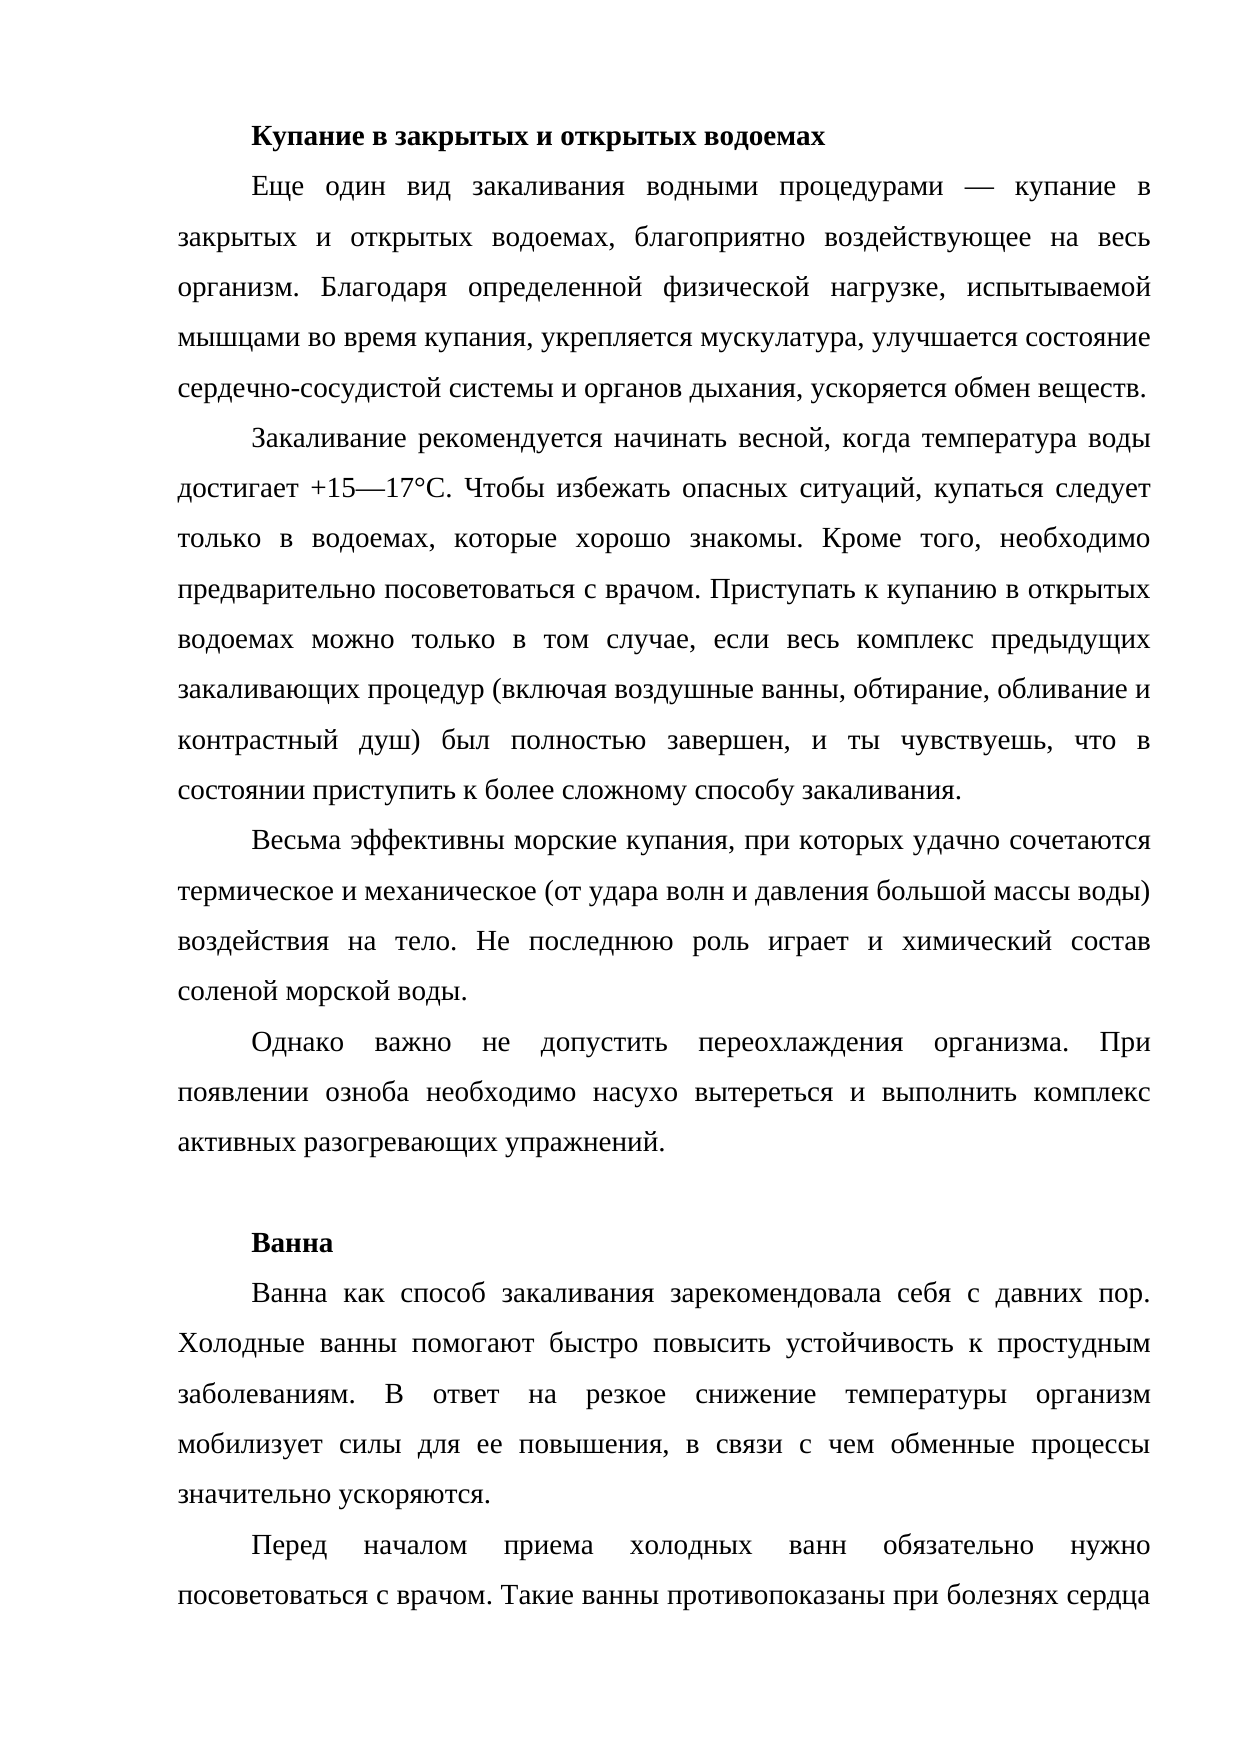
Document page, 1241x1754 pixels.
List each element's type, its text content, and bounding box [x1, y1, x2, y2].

text Ванна [177, 1225, 1152, 1258]
text Еще один вид закаливания водными процедурами — купание в закрытых и открытых водоемах, благоприятно воздействующее на весь организм. Благодаря определенной физической нагрузке, испытываемой мышцами во время купания, укрепляется мускулатура, улучшается состояние сердечно-сосудистой системы и органов дыхания, ускоряется обмен веществ. [177, 168, 1152, 403]
text Закаливание рекомендуется начинать весной, когда температура воды достигает +15—17°С. Чтобы избежать опасных ситуаций, купаться следует только в водоемах, которые хорошо знакомы. Кроме того, необходимо предварительно посоветоваться с врачом. Приступать к купанию в открытых водоемах можно только в том случае, если весь комплекс предыдущих закаливающих процедур (включая воздушные ванны, обтирание, обливание и контрастный душ) был полностью завершен, и ты чувствуешь, что в состоянии приступить к более сложному способу закаливания. [177, 420, 1152, 806]
text Ванна как способ закаливания зарекомендовала себя с давних пор. Холодные ванны помогают быстро повысить устойчивость к простудным заболеваниям. В ответ на резкое снижение температуры организм мобилизует силы для ее повышения, в связи с чем обменные процессы значительно ускоряются. [177, 1275, 1152, 1510]
text Однако важно не допустить переохлаждения организма. При появлении озноба необходимо насухо вытереться и выполнить комплекс активных разогревающих упражнений. [177, 1024, 1152, 1158]
text Купание в закрытых и открытых водоемах [177, 118, 1152, 152]
text Весьма эффективны морские купания, при которых удачно сочетаются термическое и механическое (от удара волн и давления большой массы воды) воздействия на тело. Не последнюю роль играет и химический состав соленой морской воды. [177, 822, 1152, 1007]
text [177, 1527, 1152, 1611]
